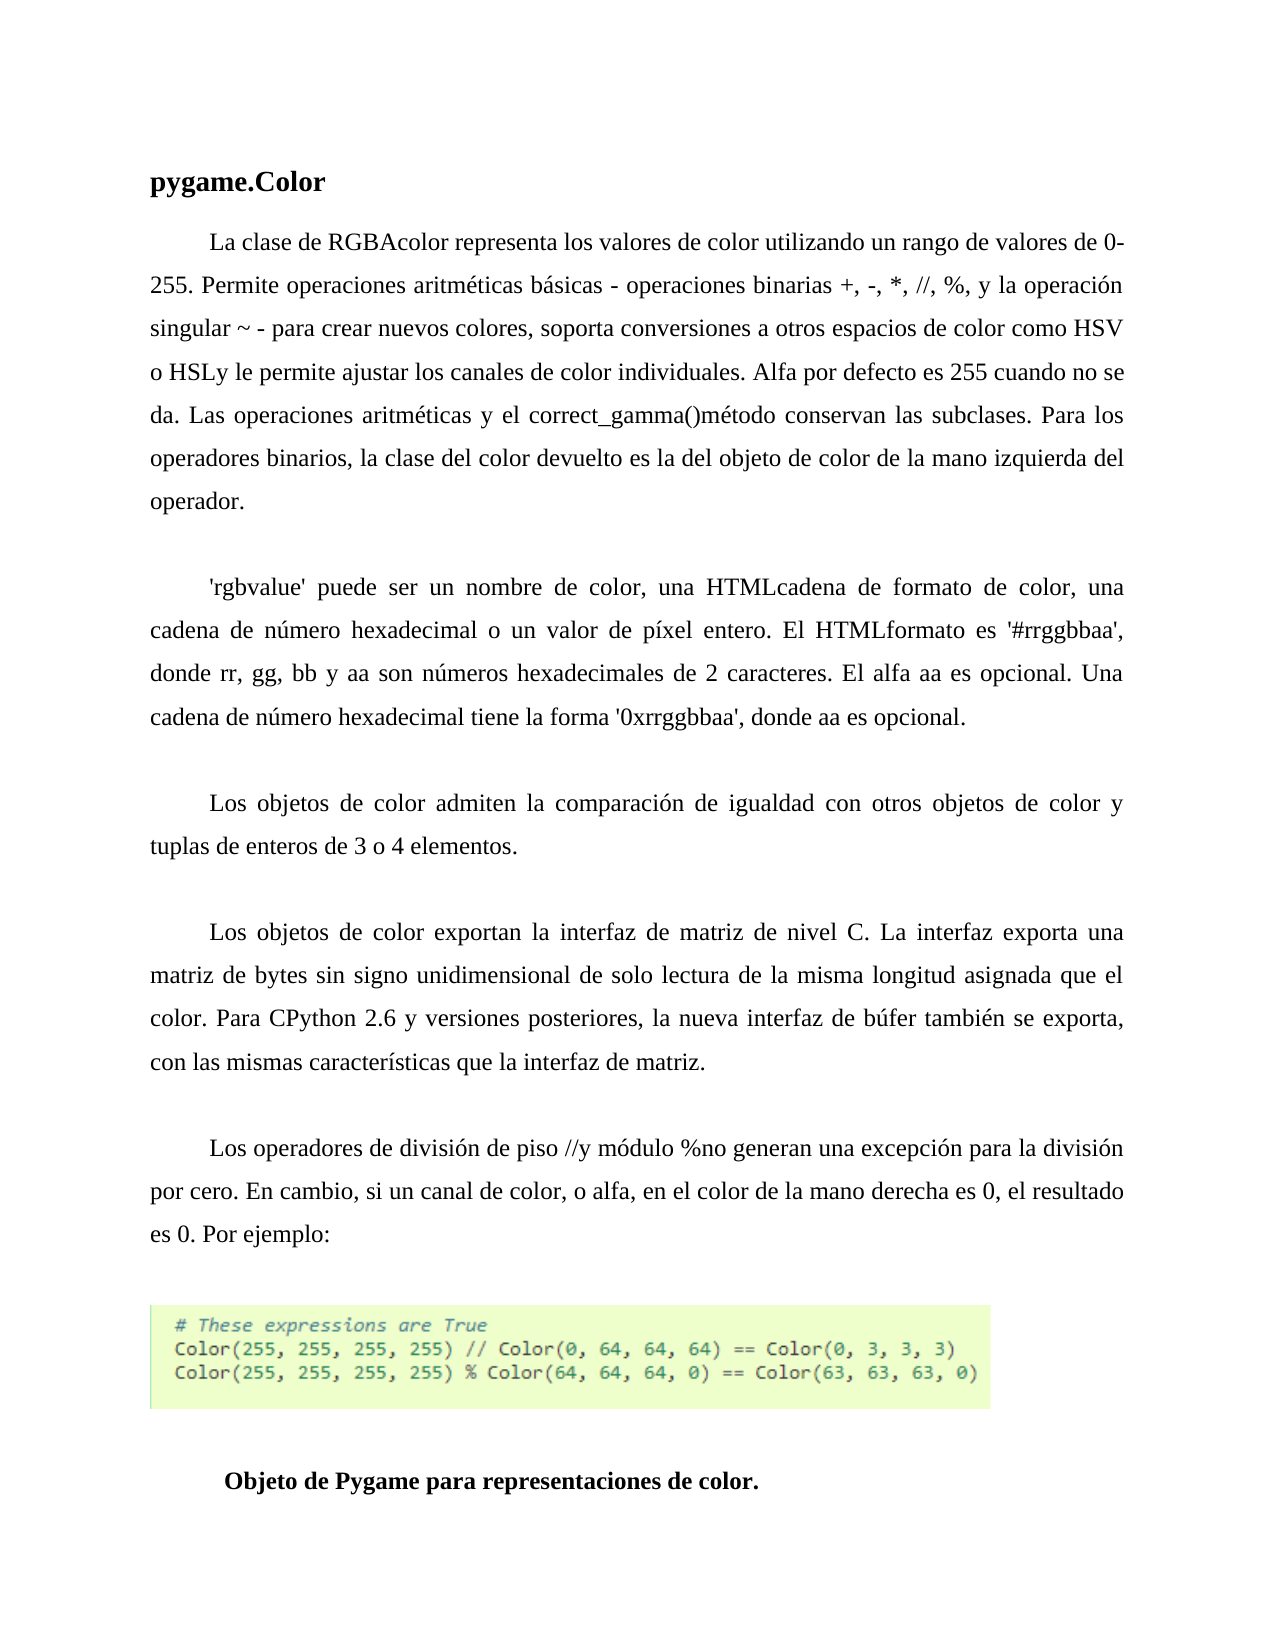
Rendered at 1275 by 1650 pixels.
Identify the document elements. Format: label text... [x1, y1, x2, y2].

text La clase de RGBAcolor representa los valores de color utilizando un rango de valores de 0-255. Permite operaciones aritméticas básicas - operaciones binarias +, -, *, //, %, y la operación singular ~ - para crear nuevos colores, soporta conversiones a otros espacios de color como HSV o HSLy le permite ajustar los canales de color individuales. Alfa por defecto es 255 cuando no se da. Las operaciones aritméticas y el correct_gamma()método conservan las subclases. Para los operadores binarios, la clase del color devuelto es la del objeto de color de la mano izquierda del operador. [150, 227, 1125, 515]
subtitle Objeto de Pygame para representaciones de color. [224, 1466, 1125, 1495]
picture [150, 1305, 991, 1409]
text Los operadores de división de piso //y módulo %no generan una excepción para la división por cero. En cambio, si un canal de color, o alfa, en el color de la mano derecha es 0, el resultado es 0. Por ejemplo: [150, 1133, 1125, 1248]
text 'rgbvalue' puede ser un nombre de color, una HTMLcadena de formato de color, una cadena de número hexadecimal o un valor de píxel entero. El HTMLformato es '#rrggbbaa', donde rr, gg, bb y aa son números hexadecimales de 2 caracteres. El alfa aa es opcional. Una cadena de número hexadecimal tiene la forma '0xrrggbbaa', donde aa es opcional. [150, 572, 1125, 730]
subtitle pygame.Color [150, 164, 1125, 198]
text Los objetos de color admiten la comparación de igualdad con otros objetos de color y tuplas de enteros de 3 o 4 elementos. [150, 788, 1125, 860]
text Los objetos de color exportan la interfaz de matriz de nivel C. La interfaz exporta una matriz de bytes sin signo unidimensional de solo lectura de la misma longitud asignada que el color. Para CPython 2.6 y versiones posteriores, la nueva interfaz de búfer también se exporta, con las mismas características que la interfaz de matriz. [150, 917, 1125, 1075]
